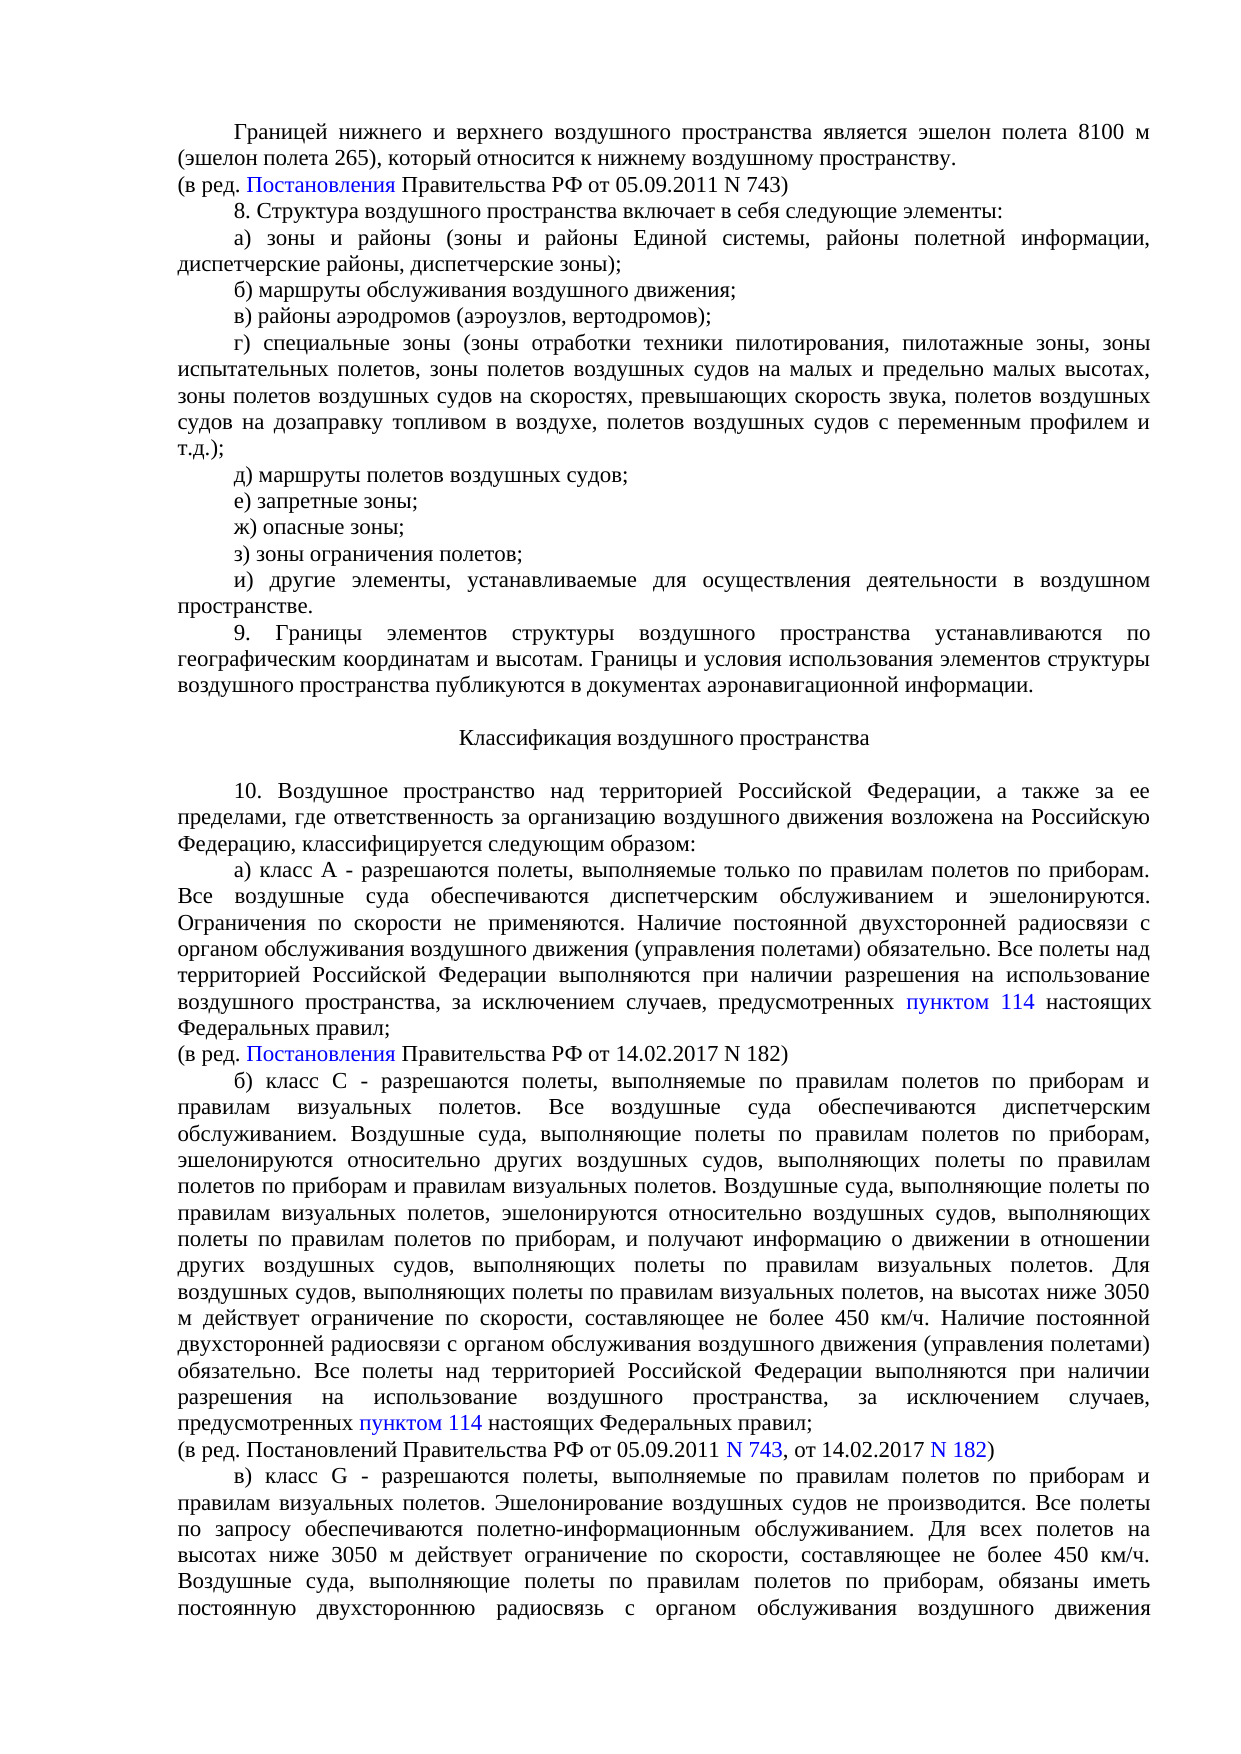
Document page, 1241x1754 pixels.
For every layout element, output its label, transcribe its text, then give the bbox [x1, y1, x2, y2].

text (в ред. Постановления Правительства РФ от 05.09.2011 N 743) [177, 171, 1152, 197]
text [177, 1462, 1152, 1620]
text а) класс A - разрешаются полеты, выполняемые только по правилам полетов по приборам. Все воздушные суда обеспечиваются диспетчерским обслуживанием и эшелонируются. Ограничения по скорости не применяются. Наличие постоянной двухсторонней радиосвязи с органом обслуживания воздушного движения (управления полетами) обязательно. Все полеты над территорией Российской Федерации выполняются при наличии разрешения на использование воздушного пространства, за исключением случаев, предусмотренных пунктом 114 настоящих Федеральных правил; [177, 856, 1152, 1041]
text (в ред. Постановлений Правительства РФ от 05.09.2011 N 743, от 14.02.2017 N 182) [177, 1436, 1152, 1462]
text ж) опасные зоны; [177, 513, 1152, 540]
text б) маршруты обслуживания воздушного движения; [177, 276, 1152, 303]
text е) запретные зоны; [177, 487, 1152, 513]
text в) районы аэродромов (аэроузлов, вертодромов); [177, 303, 1152, 329]
text и) другие элементы, устанавливаемые для осуществления деятельности в воздушном пространстве. [177, 566, 1152, 619]
text 9. Границы элементов структуры воздушного пространства устанавливаются по географическим координатам и высотам. Границы и условия использования элементов структуры воздушного пространства публикуются в документах аэронавигационной информации. [177, 619, 1152, 698]
text г) специальные зоны (зоны отработки техники пилотирования, пилотажные зоны, зоны испытательных полетов, зоны полетов воздушных судов на малых и предельно малых высотах, зоны полетов воздушных судов на скоростях, превышающих скорость звука, полетов воздушных судов на дозаправку топливом в воздухе, полетов воздушных судов с переменным профилем и т.д.); [177, 329, 1152, 461]
text 8. Структура воздушного пространства включает в себя следующие элементы: [177, 197, 1152, 223]
text а) зоны и районы (зоны и районы Единой системы, районы полетной информации, диспетчерские районы, диспетчерские зоны); [177, 223, 1152, 276]
text б) класс C - разрешаются полеты, выполняемые по правилам полетов по приборам и правилам визуальных полетов. Все воздушные суда обеспечиваются диспетчерским обслуживанием. Воздушные суда, выполняющие полеты по правилам полетов по приборам, эшелонируются относительно других воздушных судов, выполняющих полеты по правилам полетов по приборам и правилам визуальных полетов. Воздушные суда, выполняющие полеты по правилам визуальных полетов, эшелонируются относительно воздушных судов, выполняющих полеты по правилам полетов по приборам, и получают информацию о движении в отношении других воздушных судов, выполняющих полеты по правилам визуальных полетов. Для воздушных судов, выполняющих полеты по правилам визуальных полетов, на высотах ниже 3050 м действует ограничение по скорости, составляющее не более 450 км/ч. Наличие постоянной двухсторонней радиосвязи с органом обслуживания воздушного движения (управления полетами) обязательно. Все полеты над территорией Российской Федерации выполняются при наличии разрешения на использование воздушного пространства, за исключением случаев, предусмотренных пунктом 114 настоящих Федеральных правил; [177, 1067, 1152, 1436]
text Классификация воздушного пространства [177, 724, 1152, 751]
text д) маршруты полетов воздушных судов; [177, 461, 1152, 487]
text з) зоны ограничения полетов; [177, 540, 1152, 566]
text Границей нижнего и верхнего воздушного пространства является эшелон полета 8100 м (эшелон полета 265), который относится к нижнему воздушному пространству. [177, 118, 1152, 171]
text 10. Воздушное пространство над территорией Российской Федерации, а также за ее пределами, где ответственность за организацию воздушного движения возложена на Российскую Федерацию, классифицируется следующим образом: [177, 777, 1152, 856]
text (в ред. Постановления Правительства РФ от 14.02.2017 N 182) [177, 1041, 1152, 1067]
